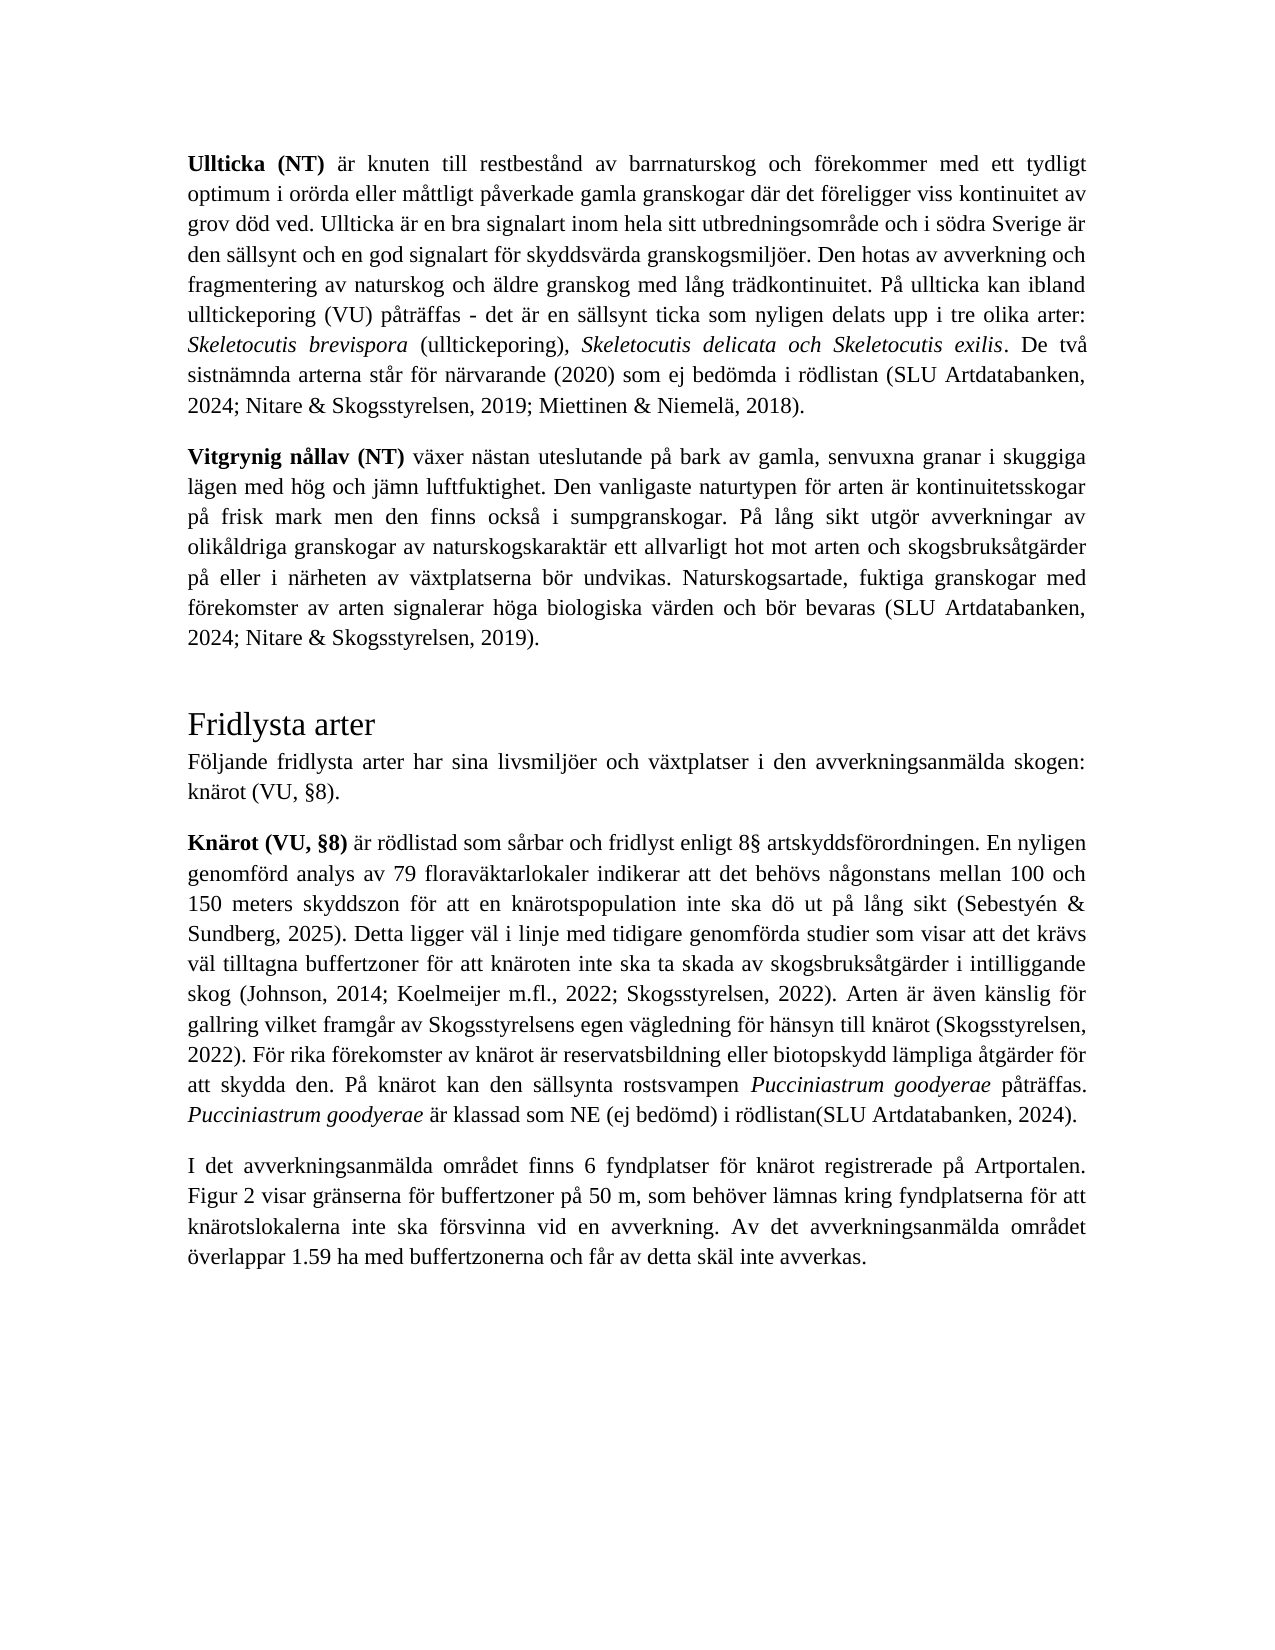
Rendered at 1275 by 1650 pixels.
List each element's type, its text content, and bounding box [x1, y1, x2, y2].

text Vitgrynig nållav (NT) växer nästan uteslutande på bark av gamla, senvuxna granar i skuggiga lägen med hög och jämn luftfuktighet. Den vanligaste naturtypen för arten är kontinuitetsskogar på frisk mark men den finns också i sumpgranskogar. På lång sikt utgör avverkningar av olikåldriga granskogar av naturskogskaraktär ett allvarligt hot mot arten och skogsbruksåtgärder på eller i närheten av växtplatserna bör undvikas. Naturskogsartade, fuktiga granskogar med förekomster av arten signalerar höga biologiska värden och bör bevaras (SLU Artdatabanken, 2024; Nitare & Skogsstyrelsen, 2019). [187, 443, 1087, 650]
text Ullticka (NT) är knuten till restbestånd av barrnaturskog och förekommer med ett tydligt optimum i orörda eller måttligt påverkade gamla granskogar där det föreligger viss kontinuitet av grov död ved. Ullticka är en bra signalart inom hela sitt utbredningsområde och i södra Sverige är den sällsynt och en god signalart för skyddsvärda granskogsmiljöer. Den hotas av avverkning och fragmentering av naturskog och äldre granskog med lång trädkontinuitet. På ullticka kan ibland ulltickeporing (VU) påträffas - det är en sällsynt ticka som nyligen delats upp i tre olika arter: Skeletocutis brevispora (ulltickeporing), Skeletocutis delicata och Skeletocutis exilis. De två sistnämnda arterna står för närvarande (2020) som ej bedömda i rödlistan (SLU Artdatabanken, 2024; Nitare & Skogsstyrelsen, 2019; Miettinen & Niemelä, 2018). [187, 150, 1087, 418]
text Knärot (VU, §8) är rödlistad som sårbar och fridlyst enligt 8§ artskyddsförordningen. En nyligen genomförd analys av 79 floraväktarlokaler indikerar att det behövs någonstans mellan 100 och 150 meters skyddszon för att en knärotspopulation inte ska dö ut på lång sikt (Sebestyén & Sundberg, 2025). Detta ligger väl i linje med tidigare genomförda studier som visar att det krävs väl tilltagna buffertzoner för att knäroten inte ska ta skada av skogsbruksåtgärder i intilliggande skog (Johnson, 2014; Koelmeijer m.fl., 2022; Skogsstyrelsen, 2022). Arten är även känslig för gallring vilket framgår av Skogsstyrelsens egen vägledning för hänsyn till knärot (Skogsstyrelsen, 2022). För rika förekomster av knärot är reservatsbildning eller biotopskydd lämpliga åtgärder för att skydda den. På knärot kan den sällsynta rostsvampen Pucciniastrum goodyerae påträffas. Pucciniastrum goodyerae är klassad som NE (ej bedömd) i rödlistan(SLU Artdatabanken, 2024). [187, 829, 1087, 1128]
subtitle Fridlysta arter [187, 704, 1087, 742]
text I det avverkningsanmälda området finns 6 fyndplatser för knärot registrerade på Artportalen. Figur 2 visar gränserna för buffertzoner på 50 m, som behöver lämnas kring fyndplatserna för att knärotslokalerna inte ska försvinna vid en avverkning. Av det avverkningsanmälda området överlappar 1.59 ha med buffertzonerna och får av detta skäl inte avverkas. [187, 1152, 1087, 1269]
text Följande fridlysta arter har sina livsmiljöer och växtplatser i den avverkningsanmälda skogen: knärot (VU, §8). [187, 748, 1087, 805]
